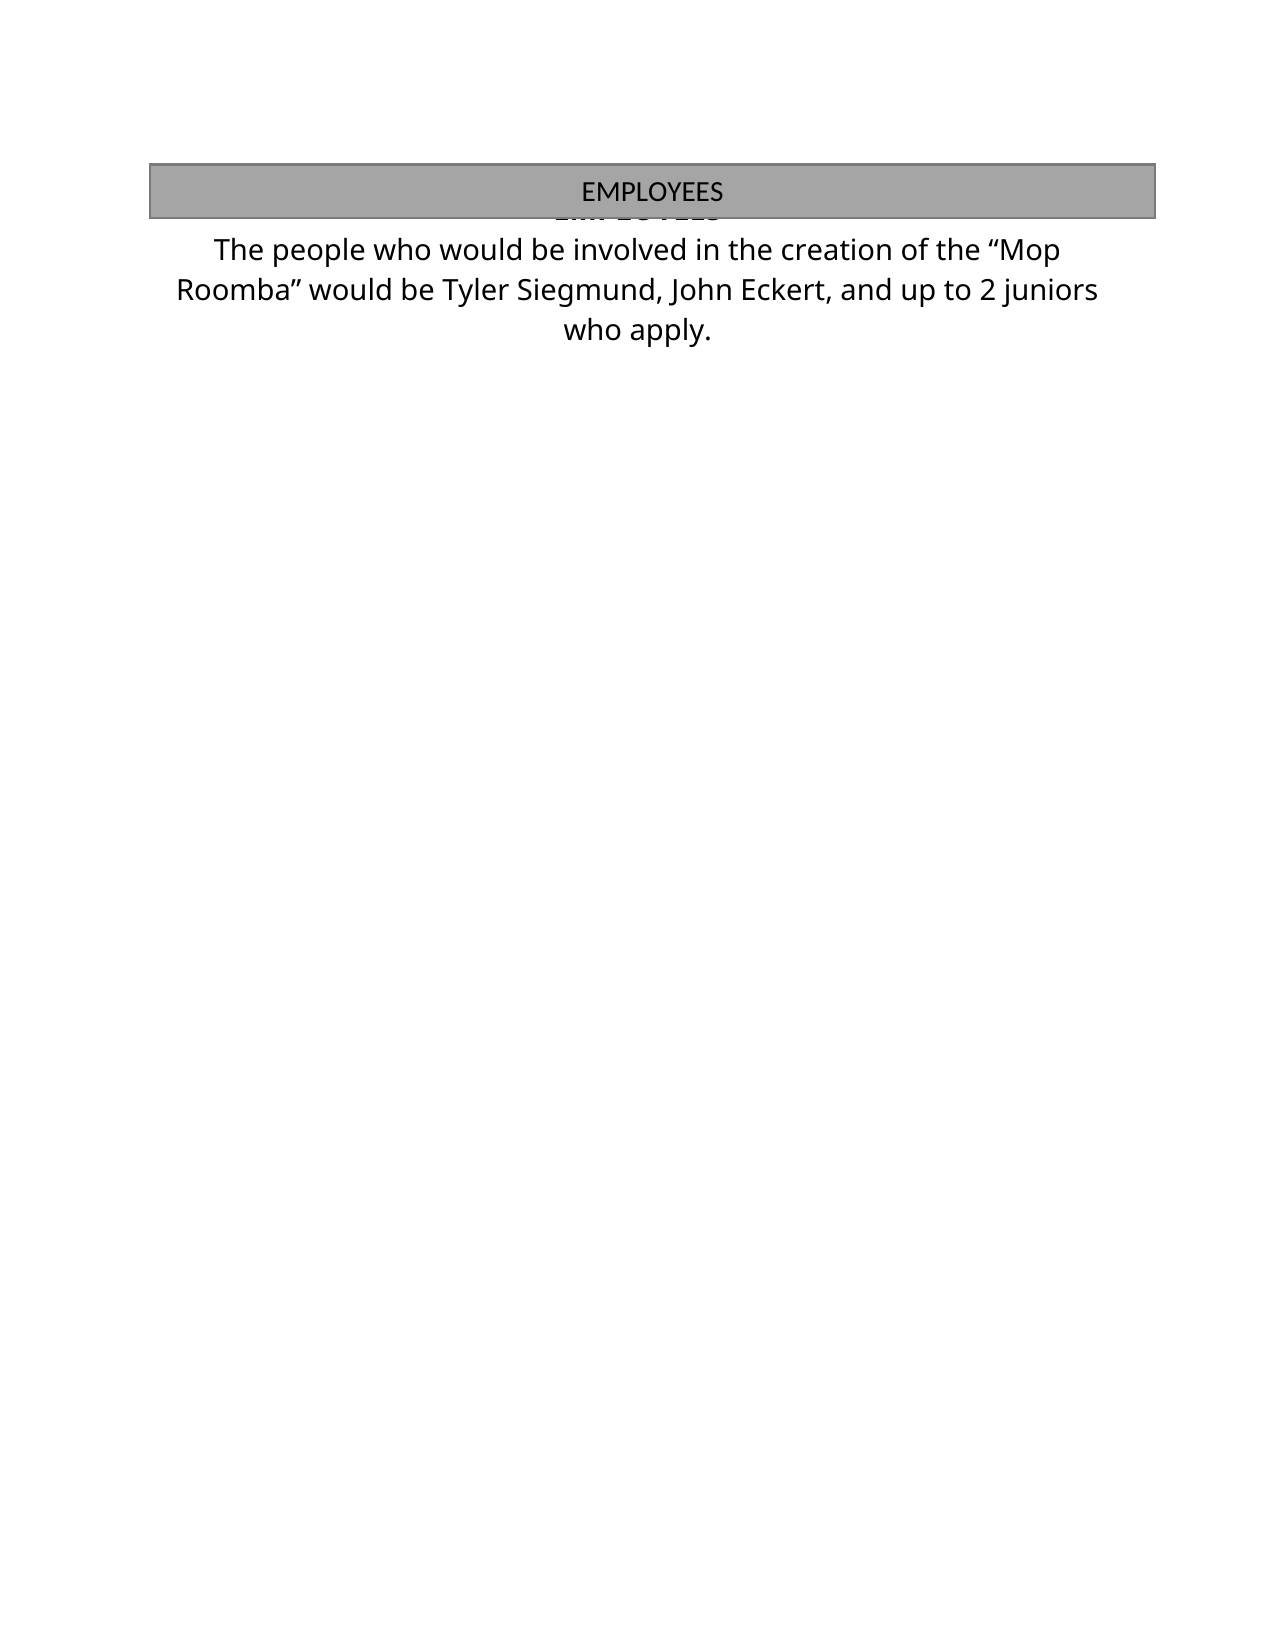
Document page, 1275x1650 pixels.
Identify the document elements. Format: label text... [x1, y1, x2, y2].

text The people who would be involved in the creation of the “Mop Roomba” would be Tyler Siegmund, John Eckert, and up to 2 juniors who apply. [150, 229, 1125, 348]
